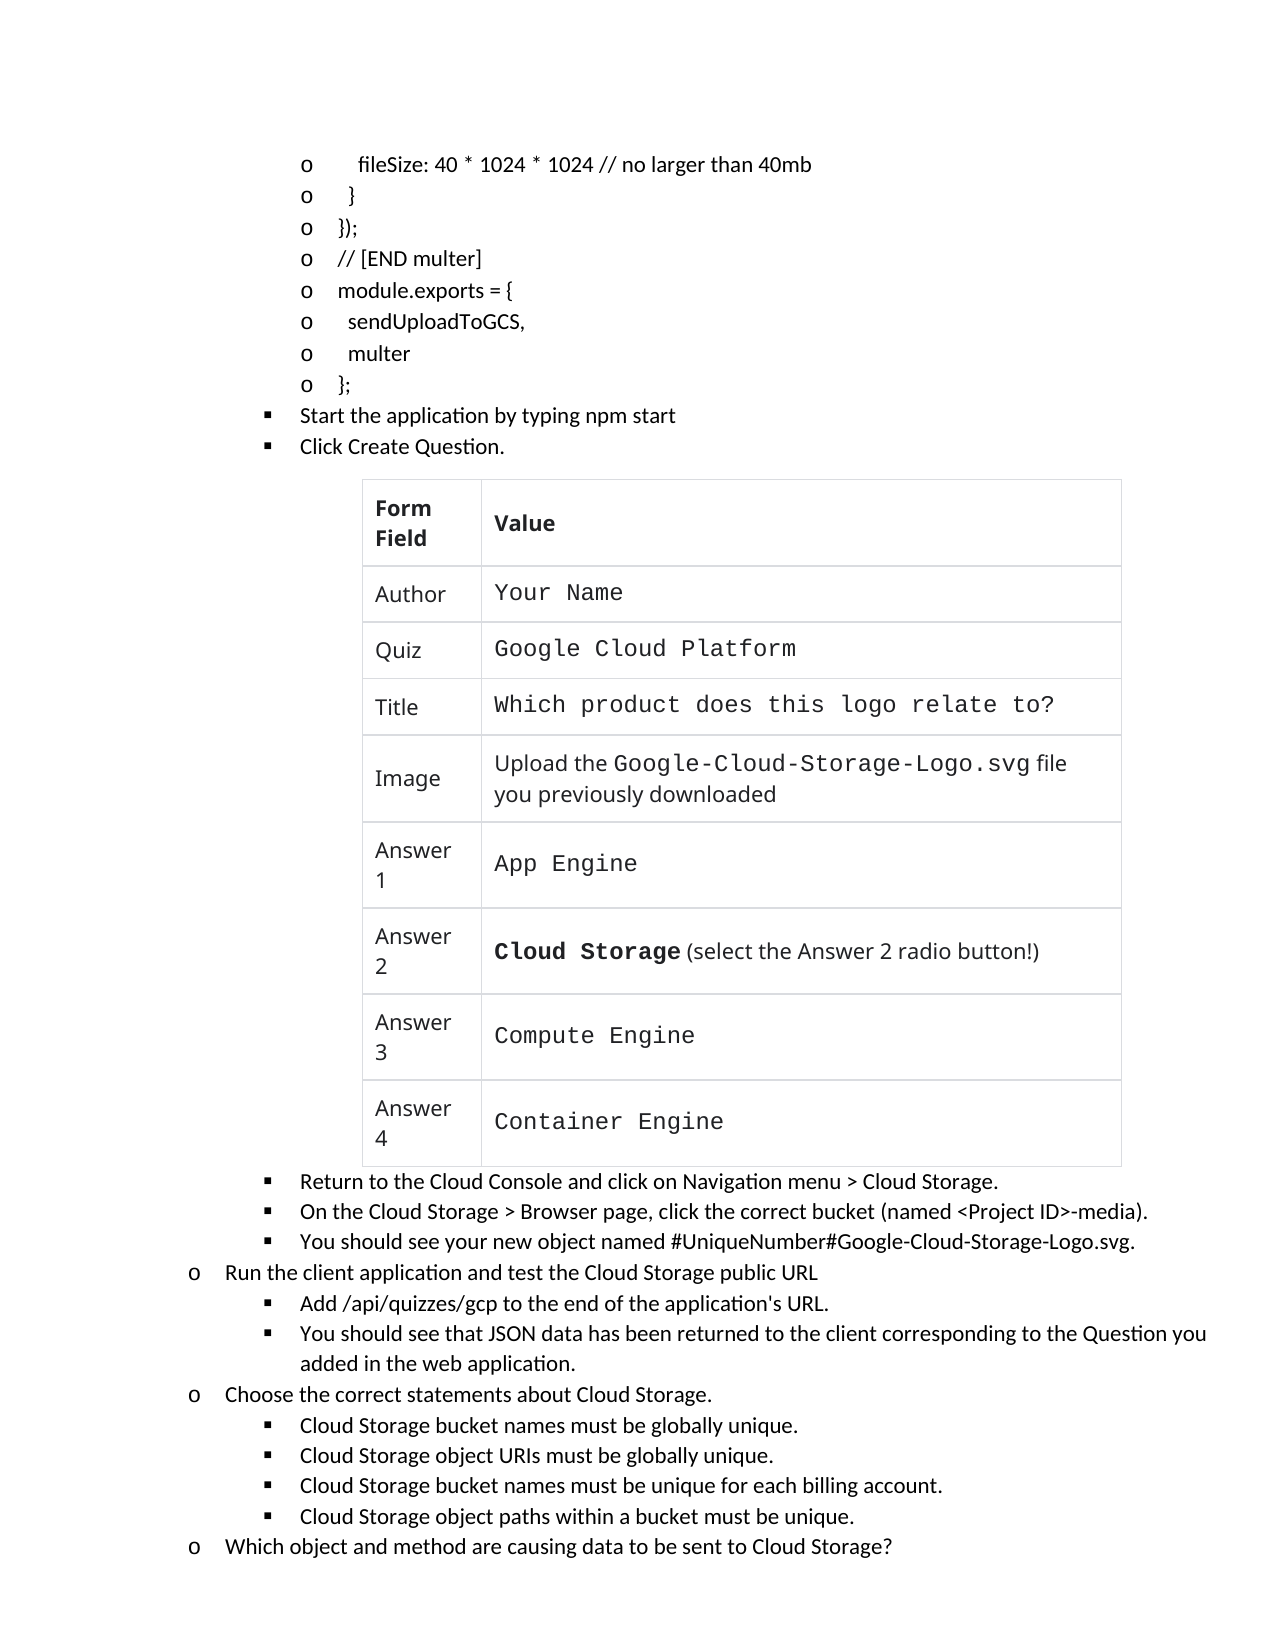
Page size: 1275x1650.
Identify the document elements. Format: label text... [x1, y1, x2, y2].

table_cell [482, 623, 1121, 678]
list Choose the correct statements about Cloud Storage. [187, 1380, 1209, 1409]
list }); [300, 213, 1209, 242]
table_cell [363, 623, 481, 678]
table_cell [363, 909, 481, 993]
list Start the application by typing npm start [262, 402, 1209, 430]
list // [END multer] [300, 244, 1209, 273]
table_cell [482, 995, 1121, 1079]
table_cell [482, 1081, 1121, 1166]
list Cloud Storage bucket names must be unique for each billing account. [262, 1472, 1209, 1500]
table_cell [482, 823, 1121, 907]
list Run the client application and test the Cloud Storage public URL [187, 1258, 1209, 1287]
list Cloud Storage bucket names must be globally unique. [262, 1411, 1209, 1439]
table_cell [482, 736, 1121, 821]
list You should see your new object named #UniqueNumber#Google-Cloud-Storage-Logo.svg. [262, 1227, 1209, 1256]
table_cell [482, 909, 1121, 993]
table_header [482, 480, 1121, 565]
list On the Cloud Storage > Browser page, click the correct bucket (named <Project ID>-media). [262, 1197, 1209, 1225]
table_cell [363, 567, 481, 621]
list Which object and method are causing data to be sent to Cloud Storage? [187, 1532, 1209, 1561]
list Return to the Cloud Console and click on Navigation menu > Cloud Storage. [262, 1167, 1209, 1195]
list You should see that JSON data has been returned to the client corresponding to the Question you added in the web application. [262, 1319, 1209, 1378]
list Cloud Storage object URIs must be globally unique. [262, 1441, 1209, 1469]
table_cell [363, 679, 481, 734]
list Cloud Storage object paths within a bucket must be unique. [262, 1502, 1209, 1530]
list fileSize: 40 * 1024 * 1024 // no larger than 40mb [300, 150, 1209, 179]
list multer [300, 339, 1209, 368]
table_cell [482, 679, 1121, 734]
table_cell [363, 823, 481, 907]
list module.exports = { [300, 276, 1209, 305]
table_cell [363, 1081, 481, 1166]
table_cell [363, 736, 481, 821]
list }; [300, 370, 1209, 399]
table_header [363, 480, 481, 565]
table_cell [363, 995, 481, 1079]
list } [300, 181, 1209, 211]
list Add /api/quizzes/gcp to the end of the application's URL. [262, 1289, 1209, 1317]
list Click Create Question. [262, 432, 1209, 460]
list sendUploadToGCS, [300, 307, 1209, 336]
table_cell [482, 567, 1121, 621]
